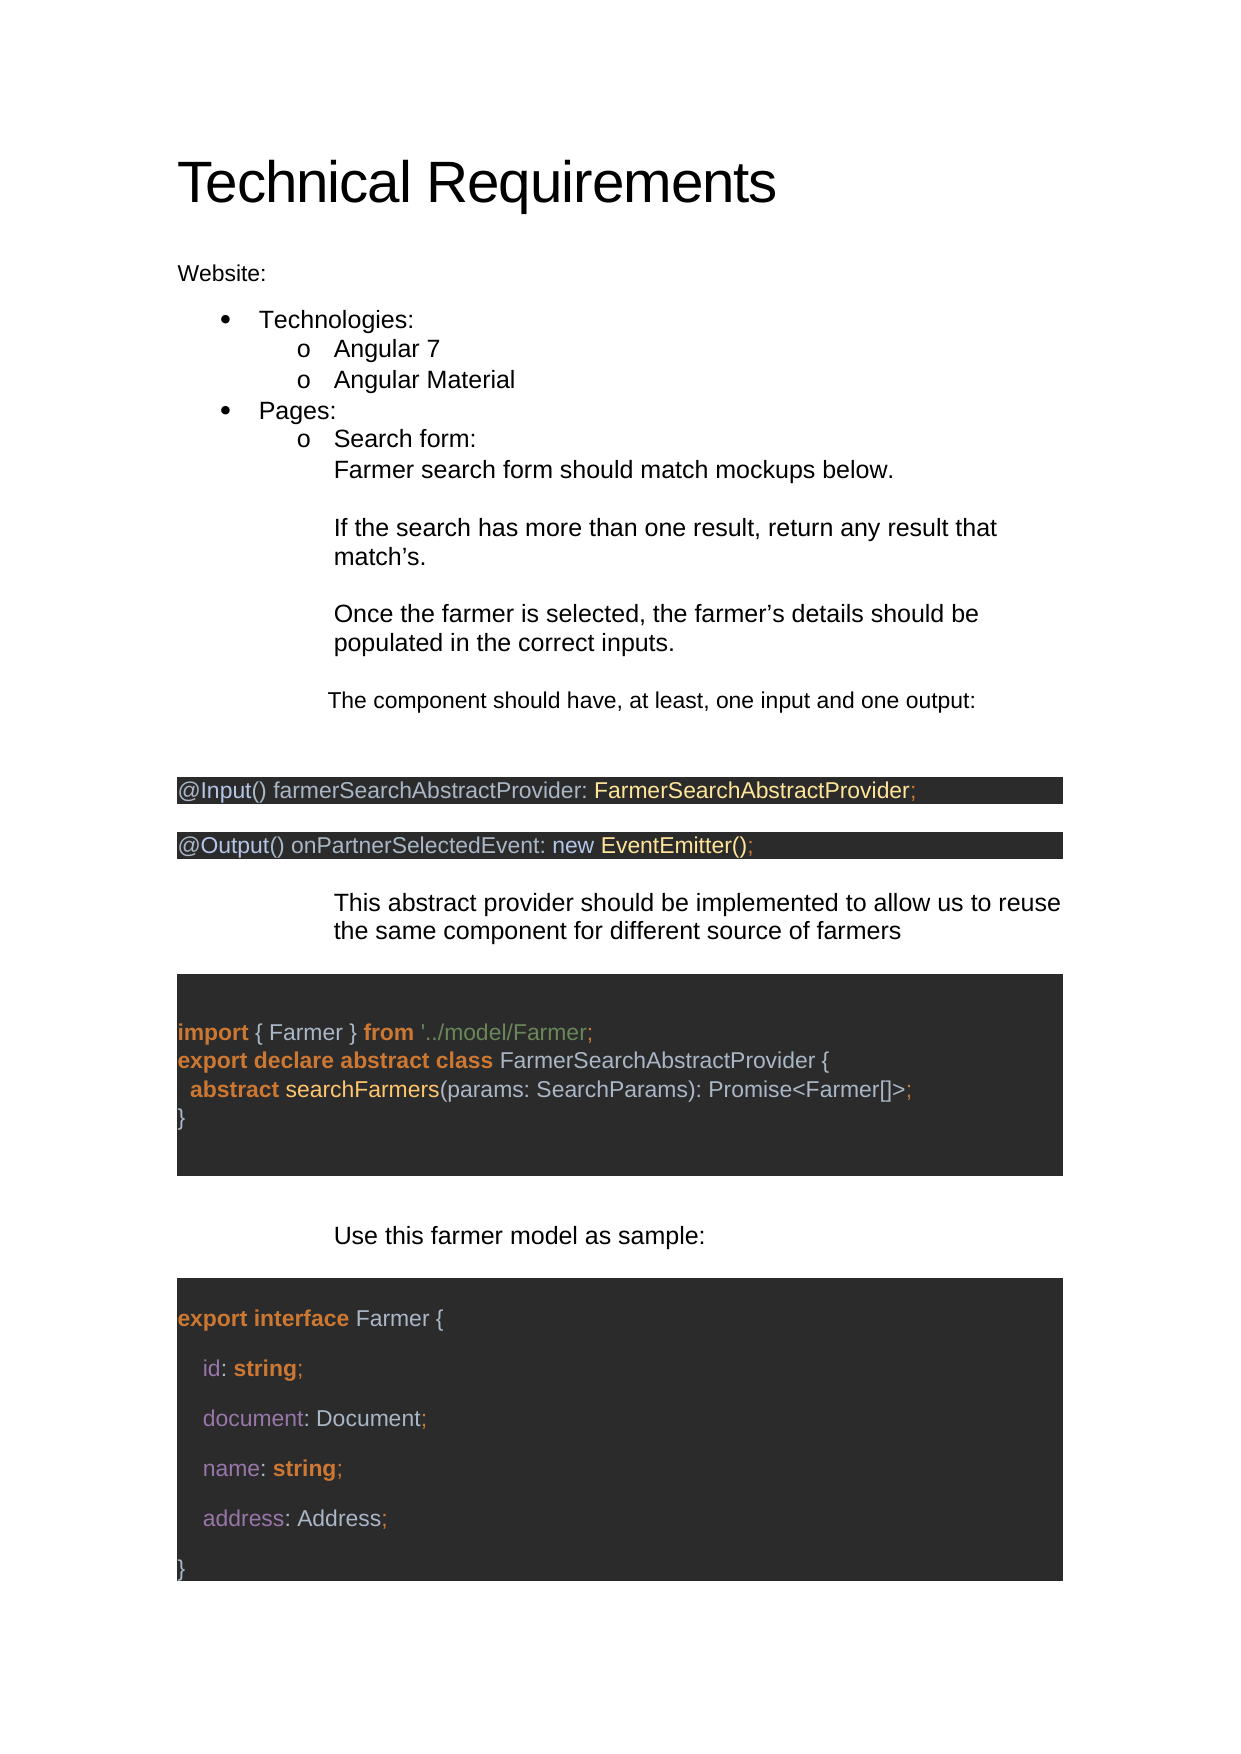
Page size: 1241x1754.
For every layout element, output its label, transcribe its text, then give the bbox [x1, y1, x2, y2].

text name: string; [177, 1455, 1063, 1505]
title Technical Requirements [177, 148, 1063, 215]
text document: Document; [177, 1405, 1063, 1455]
text Website: [177, 260, 1063, 286]
list If the search has more than one result, return any result that match’s. Once the farmer is selected, the farmer’s details should be populated in the correct inputs. [333, 513, 1063, 687]
text address: Address; [177, 1505, 1063, 1555]
list Angular Material [296, 365, 1063, 396]
text @Output() onPartnerSelectedEvent: new EventEmitter(); [177, 832, 1063, 859]
list Use this farmer model as sample: [333, 1221, 1063, 1249]
text id: string; [177, 1355, 1063, 1405]
list Angular 7 [296, 334, 1063, 365]
text export interface Farmer { [177, 1305, 1063, 1355]
text @Input() farmerSearchAbstractProvider: FarmerSearchAbstractProvider; [177, 777, 1063, 804]
list This abstract provider should be implemented to allow us to reuse the same component for different source of farmers [333, 888, 1063, 945]
list Pages: [221, 396, 1063, 424]
list Technologies: [221, 305, 1063, 334]
text The component should have, at least, one input and one output: [252, 687, 1063, 713]
list Search form: Farmer search form should match mockups below. [296, 424, 1063, 484]
text } [177, 1555, 1063, 1581]
text import { Farmer } from '../model/Farmer; export declare abstract class FarmerSearchAbstractProvider { abstract searchFarmers(params: SearchParams): Promise<Farmer[]>; } [177, 1019, 1063, 1131]
